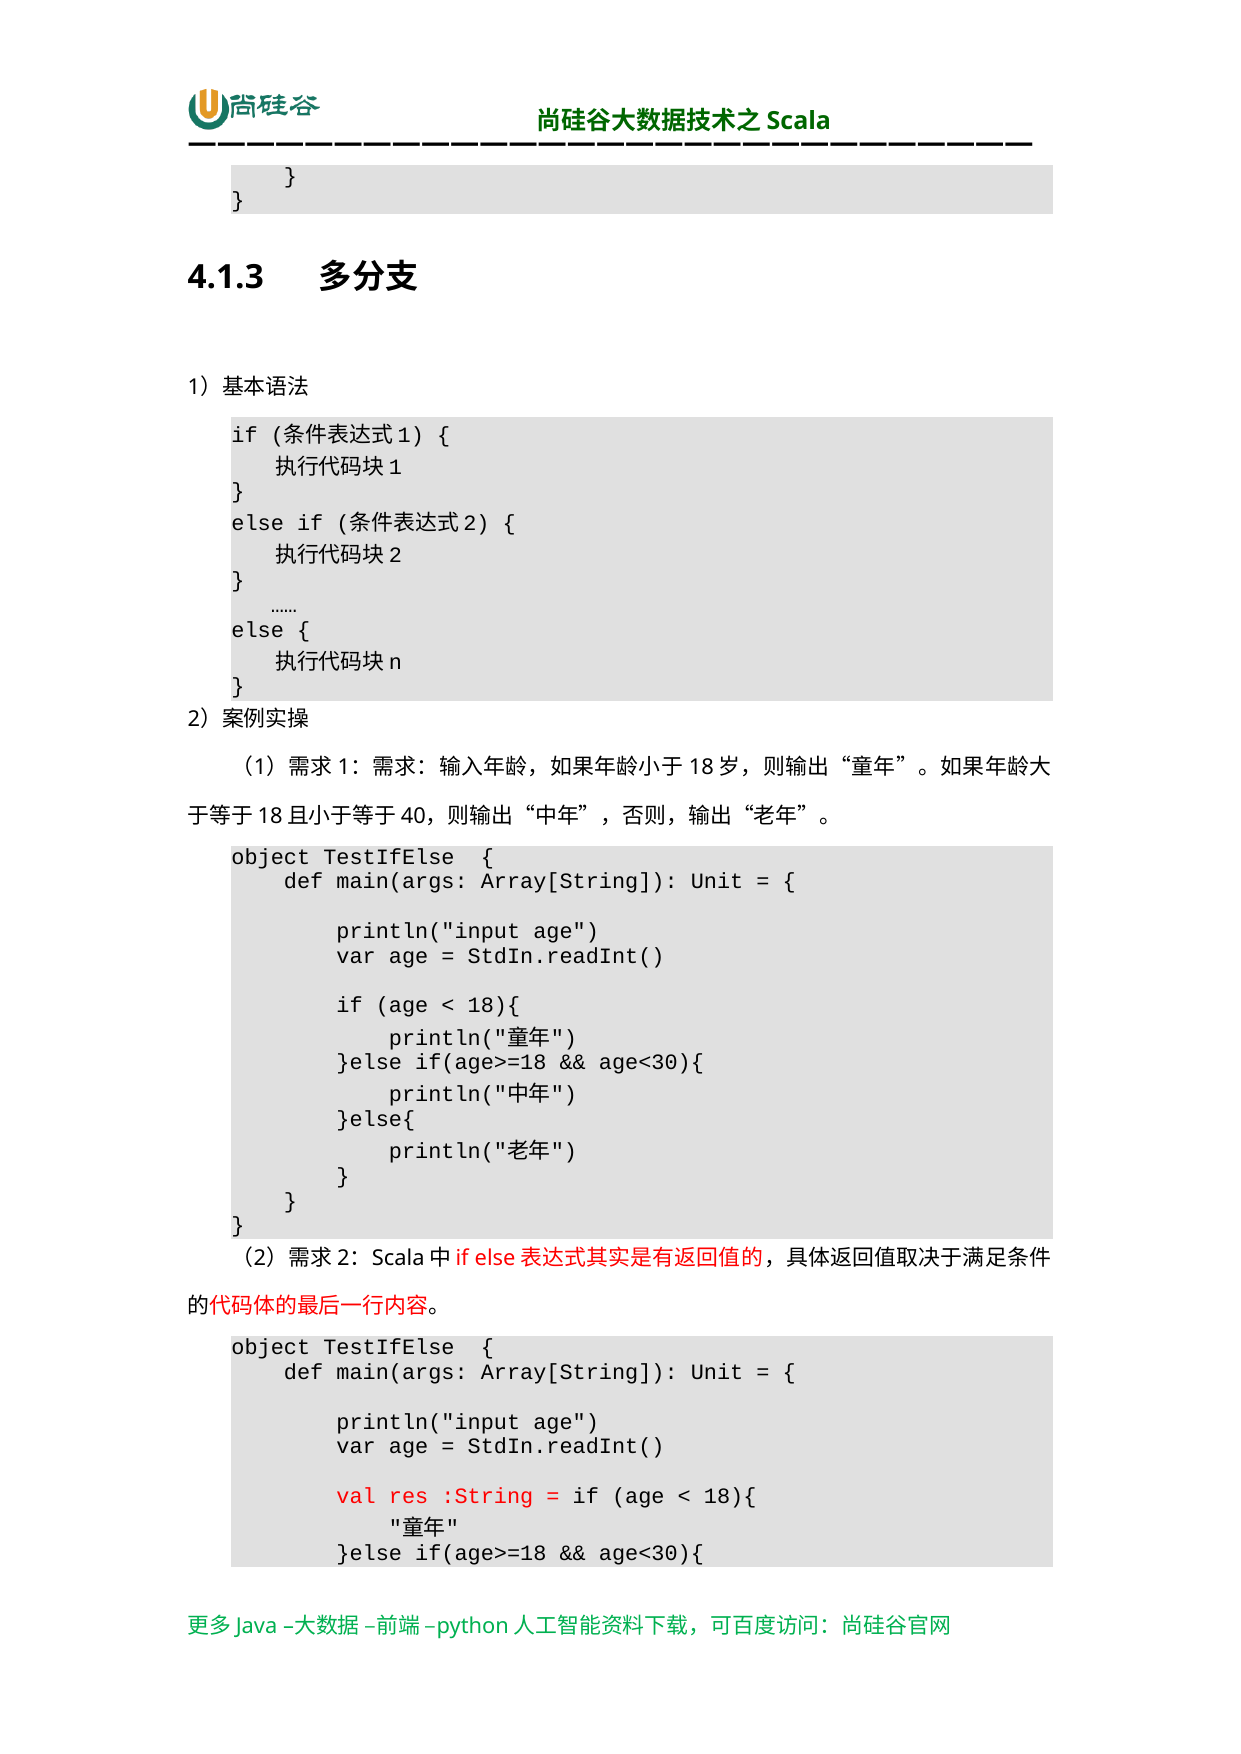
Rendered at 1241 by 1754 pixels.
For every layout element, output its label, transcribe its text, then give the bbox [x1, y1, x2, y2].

text "童年" [231, 1510, 1053, 1542]
text println("老年") [231, 1133, 1053, 1165]
text } [231, 1165, 1053, 1190]
text object TestIfElse { [231, 1336, 1053, 1361]
text var age = StdIn.readInt() [231, 1436, 1053, 1460]
text } [231, 1214, 1053, 1239]
text } [231, 569, 1053, 594]
text 执行代码块2 [231, 537, 1053, 569]
text println("中年") [231, 1076, 1053, 1108]
text if (条件表达式1) { [231, 417, 1053, 449]
text object TestIfElse { [231, 846, 1053, 871]
text def main(args: Array[String]): Unit = { [231, 1361, 1053, 1386]
text } [231, 481, 1053, 505]
picture [187, 88, 320, 130]
text }else{ [231, 1108, 1053, 1133]
text if (age < 18){ [231, 995, 1053, 1019]
text else if (条件表达式2) { [231, 505, 1053, 537]
text }else if(age>=18 && age<30){ [231, 1542, 1053, 1567]
text println("input age") [231, 1411, 1053, 1436]
text println("童年") [231, 1019, 1053, 1051]
text } [231, 165, 1053, 189]
text 2）案例实操 [187, 701, 1053, 733]
text （2）需求2：Scala中if else表达式其实是有返回值的，具体返回值取决于满足条件的代码体的最后一行内容。 [187, 1239, 1053, 1321]
text 执行代码块1 [231, 449, 1053, 481]
subtitle 多分支 [187, 241, 1053, 306]
text } [231, 1190, 1053, 1214]
text else { [231, 619, 1053, 644]
text println("input age") [231, 920, 1053, 945]
text def main(args: Array[String]): Unit = { [231, 871, 1053, 896]
text 1）基本语法 [187, 368, 1053, 401]
text }else if(age>=18 && age<30){ [231, 1051, 1053, 1076]
text 执行代码块n [231, 644, 1053, 676]
text } [231, 676, 1053, 701]
text …… [231, 594, 1053, 619]
text （1）需求1：需求：输入年龄，如果年龄小于18岁，则输出“童年”。如果年龄大于等于18且小于等于40，则输出“中年”，否则，输出“老年”。 [187, 749, 1053, 830]
text var age = StdIn.readInt() [231, 945, 1053, 970]
text } [231, 189, 1053, 214]
text val res :String = if (age < 18){ [231, 1485, 1053, 1510]
